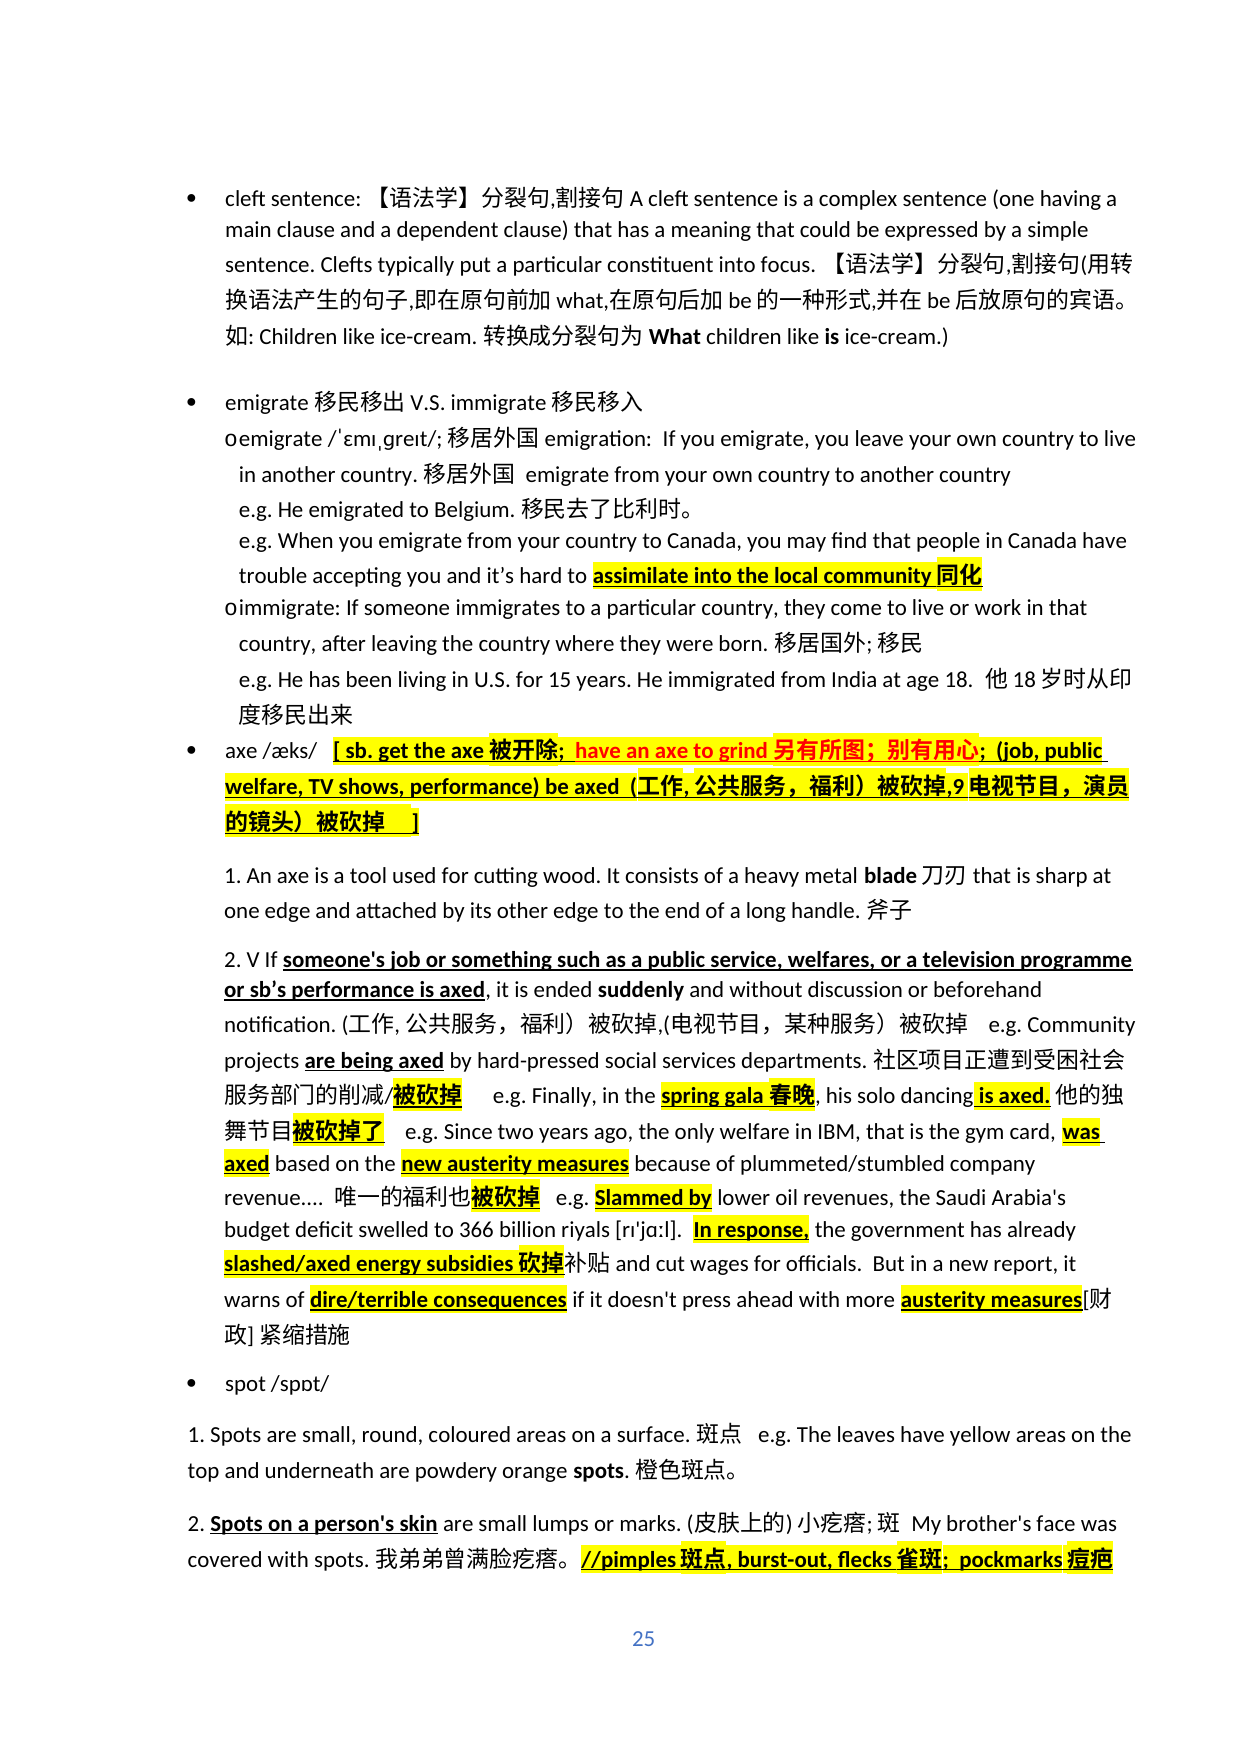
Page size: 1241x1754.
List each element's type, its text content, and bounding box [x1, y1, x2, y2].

text 1. Spots are small, round, coloured areas on a surface. 斑点 e.g. The leaves have yellow areas on the top and underneath are powdery orange spots. 橙色斑点。 [187, 1416, 1137, 1485]
text 2. V If someone's job or something such as a public service, welfares, or a television programme or sb’s performance is axed, it is ended suddenly and without discussion or beforehand notification. (工作, 公共服务，福利）被砍掉,(电视节目，某种服务）被砍掉 e.g. Community projects are being axed by hard-pressed social services departments. 社区项目正遭到受困社会服务部门的削减/被砍掉 e.g. Finally, in the spring gala 春晚, his solo dancing is axed. 他的独舞节目被砍掉了 e.g. Since two years ago, the only welfare in IBM, that is the gym card, was axed based on the new austerity measures because of plummeted/stumbled company revenue.... 唯一的福利也被砍掉 e.g. Slammed by lower oil revenues, the Saudi Arabia's budget deficit swelled to 366 billion riyals [rɪ'jɑːl]. In response, the government has already slashed/axed energy subsidies 砍掉补贴 and cut wages for officials. But in a new report, it warns of dire/terrible consequences if it doesn't press ahead with more austerity measures[财政] 紧缩措施 [224, 945, 1137, 1350]
list cleft sentence: 【语法学】分裂句,割接句 A cleft sentence is a complex sentence (one having a main clause and a dependent clause) that has a meaning that could be expressed by a simple sentence. Clefts typically put a particular constituent into focus. 【语法学】分裂句,割接句(用转换语法产生的句子,即在原句前加what,在原句后加be的一种形式,并在be后放原句的宾语。如: Children like ice-cream. 转换成分裂句为 What children like is ice-cream.) [187, 180, 1137, 381]
list emigrate /ˈɛmɪˌɡreɪt/; 移居外国 emigration: If you emigrate, you leave your own country to live in another country. 移居外国 emigrate from your own country to another country e.g. He emigrated to Belgium. 移民去了比利时。 e.g. When you emigrate from your country to Canada, you may find that people in Canada have trouble accepting you and it’s hard to assimilate into the local community同化 [224, 419, 1137, 591]
list axe /æks/ [ sb. get the axe 被开除; have an axe to grind 另有所图；别有用心; (job, public welfare, TV shows, performance) be axed (工作, 公共服务，福利）被砍掉,9电视节目，演员的镜头）被砍掉 ] [187, 732, 1137, 837]
list immigrate: If someone immigrates to a particular country, they come to live or work in that country, after leaving the country where they were born. 移居国外; 移民 e.g. He has been living in U.S. for 15 years. He immigrated from India at age 18. 他18岁时从印度移民出来 [224, 593, 1137, 730]
text 2. Spots on a person's skin are small lumps or marks. (皮肤上的) 小疙瘩; 斑 My brother's face was covered with spots. 我弟弟曾满脸疙瘩。//pimples斑点, burst-out, flecks雀斑; pockmarks痘疤 [187, 1505, 1137, 1574]
text 1. An axe is a tool used for cutting wood. It consists of a heavy metal blade刀刃 that is sharp at one edge and attached by its other edge to the end of a long handle. 斧子 [224, 857, 1137, 926]
list emigrate 移民移出V.S. immigrate 移民移入 [187, 383, 1137, 417]
list spot /spɒt/ [187, 1369, 1137, 1397]
